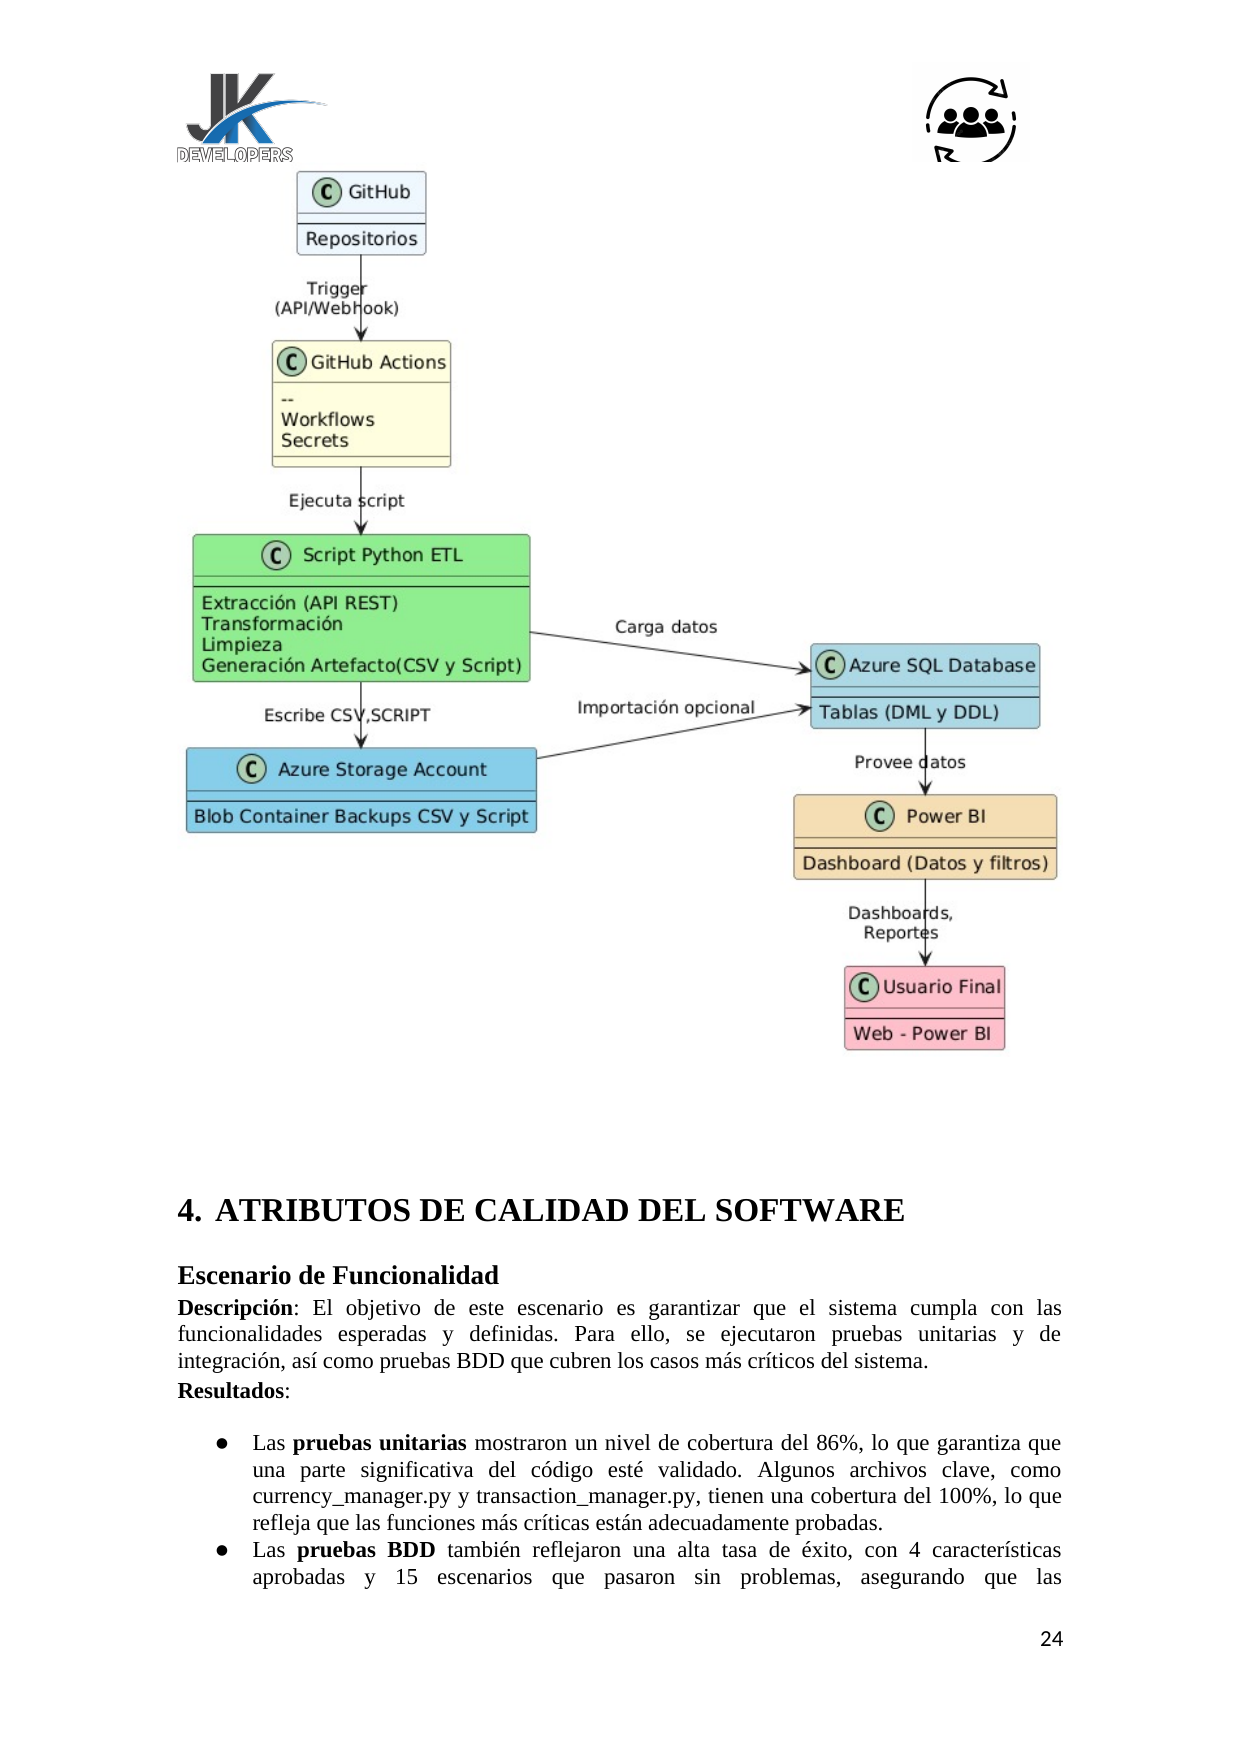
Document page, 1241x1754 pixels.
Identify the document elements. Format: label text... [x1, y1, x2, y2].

subtitle ATRIBUTOS DE CALIDAD DEL SOFTWARE [177, 1190, 1063, 1228]
picture [177, 62, 1063, 1057]
text Resultados: [177, 1377, 1063, 1403]
list Las pruebas unitarias mostraron un nivel de cobertura del 86%, lo que garantiza que una parte significativa del código esté validado. Algunos archivos clave, como currency_manager.py y transaction_manager.py, tienen una cobertura del 100%, lo que refleja que las funciones más críticas están adecuadamente probadas. [215, 1428, 1063, 1535]
subtitle Escenario de Funcionalidad [177, 1259, 1063, 1291]
text Descripción: El objetivo de este escenario es garantizar que el sistema cumpla con las funcionalidades esperadas y definidas. Para ello, se ejecutaron pruebas unitarias y de integración, así como pruebas BDD que cubren los casos más críticos del sistema. [177, 1294, 1063, 1373]
